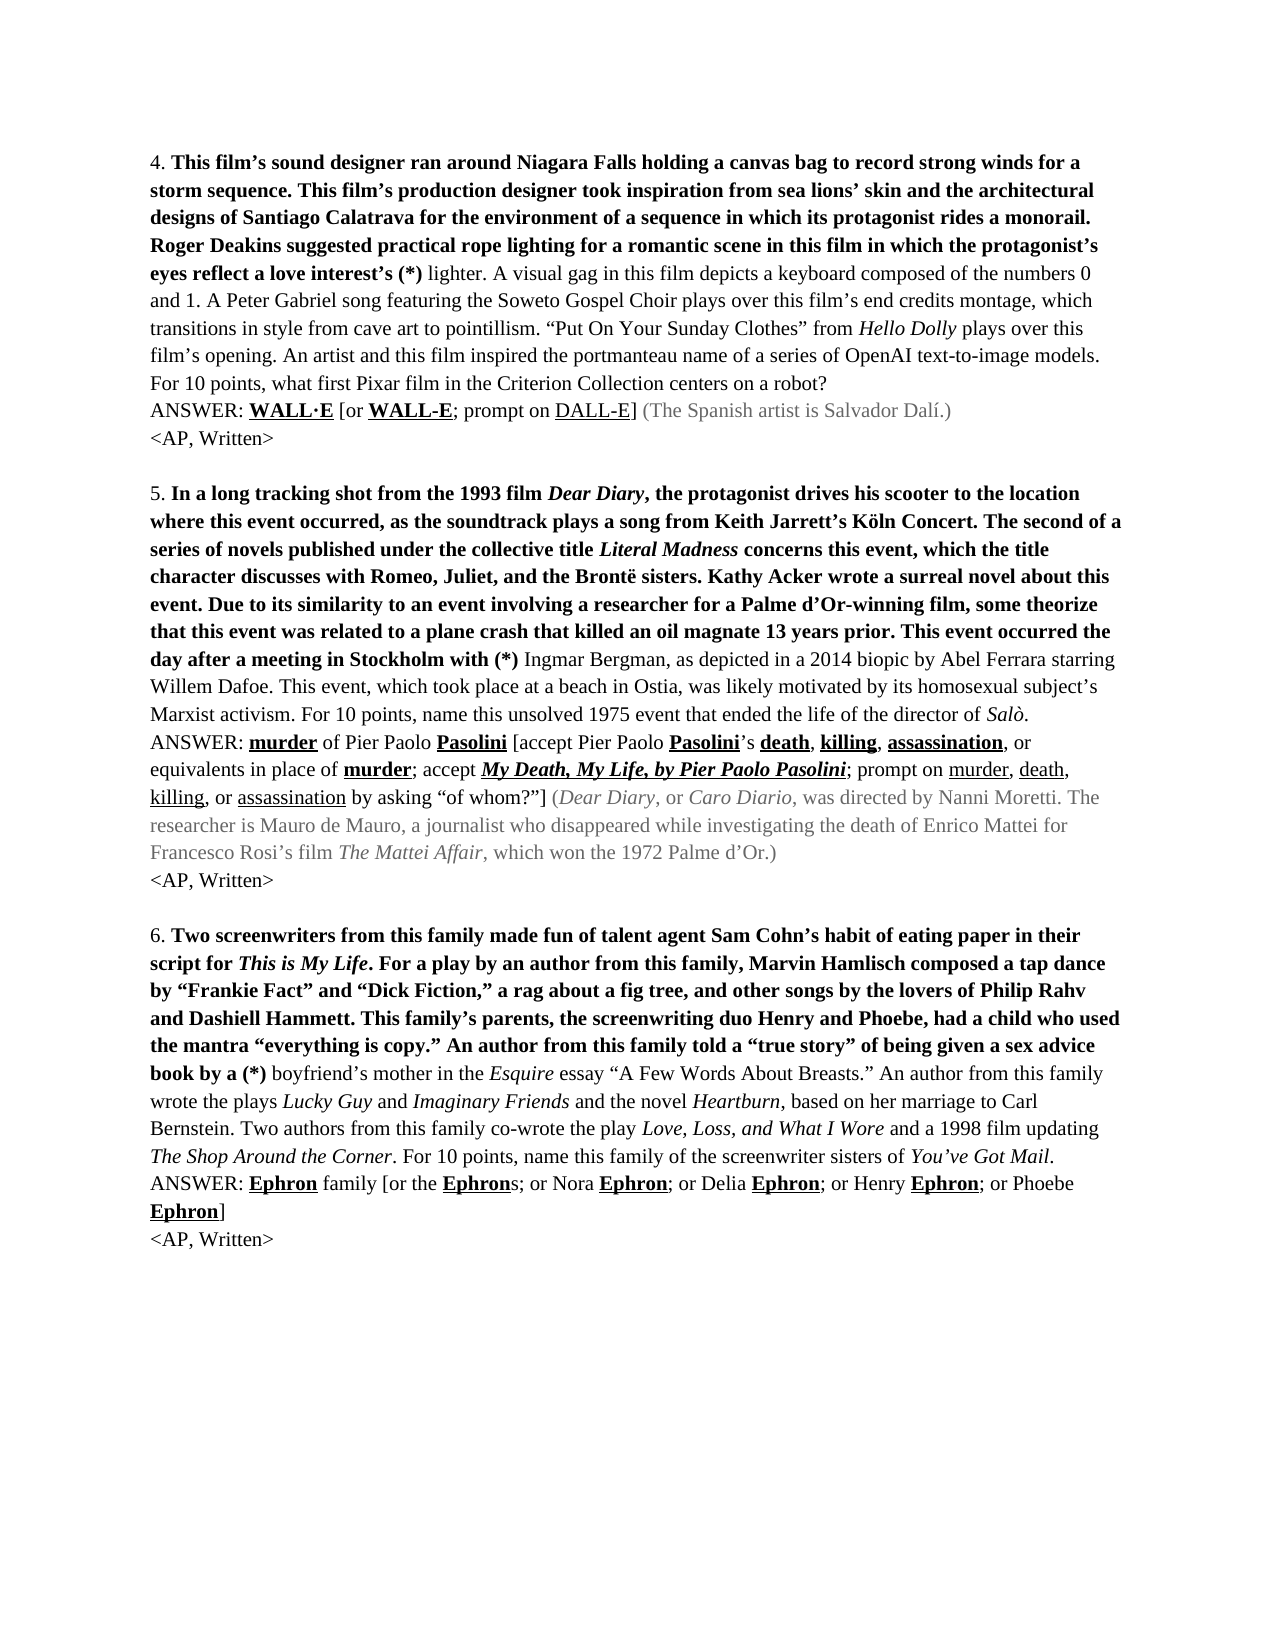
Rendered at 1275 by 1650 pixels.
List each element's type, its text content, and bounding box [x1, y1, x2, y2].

text <AP, Written> [150, 868, 1125, 892]
text ANSWER: Ephron family [or the Ephrons; or Nora Ephron; or Delia Ephron; or Henry Ephron; or Phoebe Ephron] [150, 1171, 1125, 1223]
text 5. In a long tracking shot from the 1993 film Dear Diary, the protagonist drives his scooter to the location where this event occurred, as the soundtrack plays a song from Keith Jarrett’s Köln Concert. The second of a series of novels published under the collective title Literal Madness concerns this event, which the title character discusses with Romeo, Juliet, and the Brontë sisters. Kathy Acker wrote a surreal novel about this event. Due to its similarity to an event involving a researcher for a Palme d’Or-winning film, some theorize that this event was related to a plane crash that killed an oil magnate 13 years prior. This event occurred the day after a meeting in Stockholm with (*) Ingmar Bergman, as depicted in a 2014 biopic by Abel Ferrara starring Willem Dafoe. This event, which took place at a beach in Ostia, was likely motivated by its homosexual subject’s Marxist activism. For 10 points, name this unsolved 1975 event that ended the life of the director of Salò. [150, 481, 1125, 726]
text 6. Two screenwriters from this family made fun of talent agent Sam Cohn’s habit of eating paper in their script for This is My Life. For a play by an author from this family, Marvin Hamlisch composed a tap dance by “Frankie Fact” and “Dick Fiction,” a rag about a fig tree, and other songs by the lovers of Philip Rahv and Dashiell Hammett. This family’s parents, the screenwriting duo Henry and Phoebe, had a child who used the mantra “everything is copy.” An author from this family told a “true story” of being given a sex advice book by a (*) boyfriend’s mother in the Esquire essay “A Few Words About Breasts.” An author from this family wrote the plays Lucky Guy and Imaginary Friends and the novel Heartburn, based on her marriage to Carl Bernstein. Two authors from this family co-wrote the play Love, Loss, and What I Wore and a 1998 film updating The Shop Around the Corner. For 10 points, name this family of the screenwriter sisters of You’ve Got Mail. [150, 923, 1125, 1168]
text <AP, Written> [150, 1227, 1125, 1251]
text 4. This film’s sound designer ran around Niagara Falls holding a canvas bag to record strong winds for a storm sequence. This film’s production designer took inspiration from sea lions’ skin and the architectural designs of Santiago Calatrava for the environment of a sequence in which its protagonist rides a monorail. Roger Deakins suggested practical rope lighting for a romantic scene in this film in which the protagonist’s eyes reflect a love interest’s (*) lighter. A visual gag in this film depicts a keyboard composed of the numbers 0 and 1. A Peter Gabriel song featuring the Soweto Gospel Choir plays over this film’s end credits montage, which transitions in style from cave art to pointillism. “Put On Your Sunday Clothes” from Hello Dolly plays over this film’s opening. An artist and this film inspired the portmanteau name of a series of OpenAI text-to-image models. For 10 points, what first Pixar film in the Criterion Collection centers on a robot? [150, 150, 1125, 395]
text ANSWER: WALL·E [or WALL-E; prompt on DALL-E] (The Spanish artist is Salvador Dalí.) [150, 398, 1125, 422]
text ANSWER: murder of Pier Paolo Pasolini [accept Pier Paolo Pasolini’s death, killing, assassination, or equivalents in place of murder; accept My Death, My Life, by Pier Paolo Pasolini; prompt on murder, death, killing, or assassination by asking “of whom?”] (Dear Diary, or Caro Diario, was directed by Nanni Moretti. The researcher is Mauro de Mauro, a journalist who disappeared while investigating the death of Enrico Mattei for Francesco Rosi’s film The Mattei Affair, which won the 1972 Palme d’Or.) [150, 730, 1125, 864]
text <AP, Written> [150, 426, 1125, 450]
